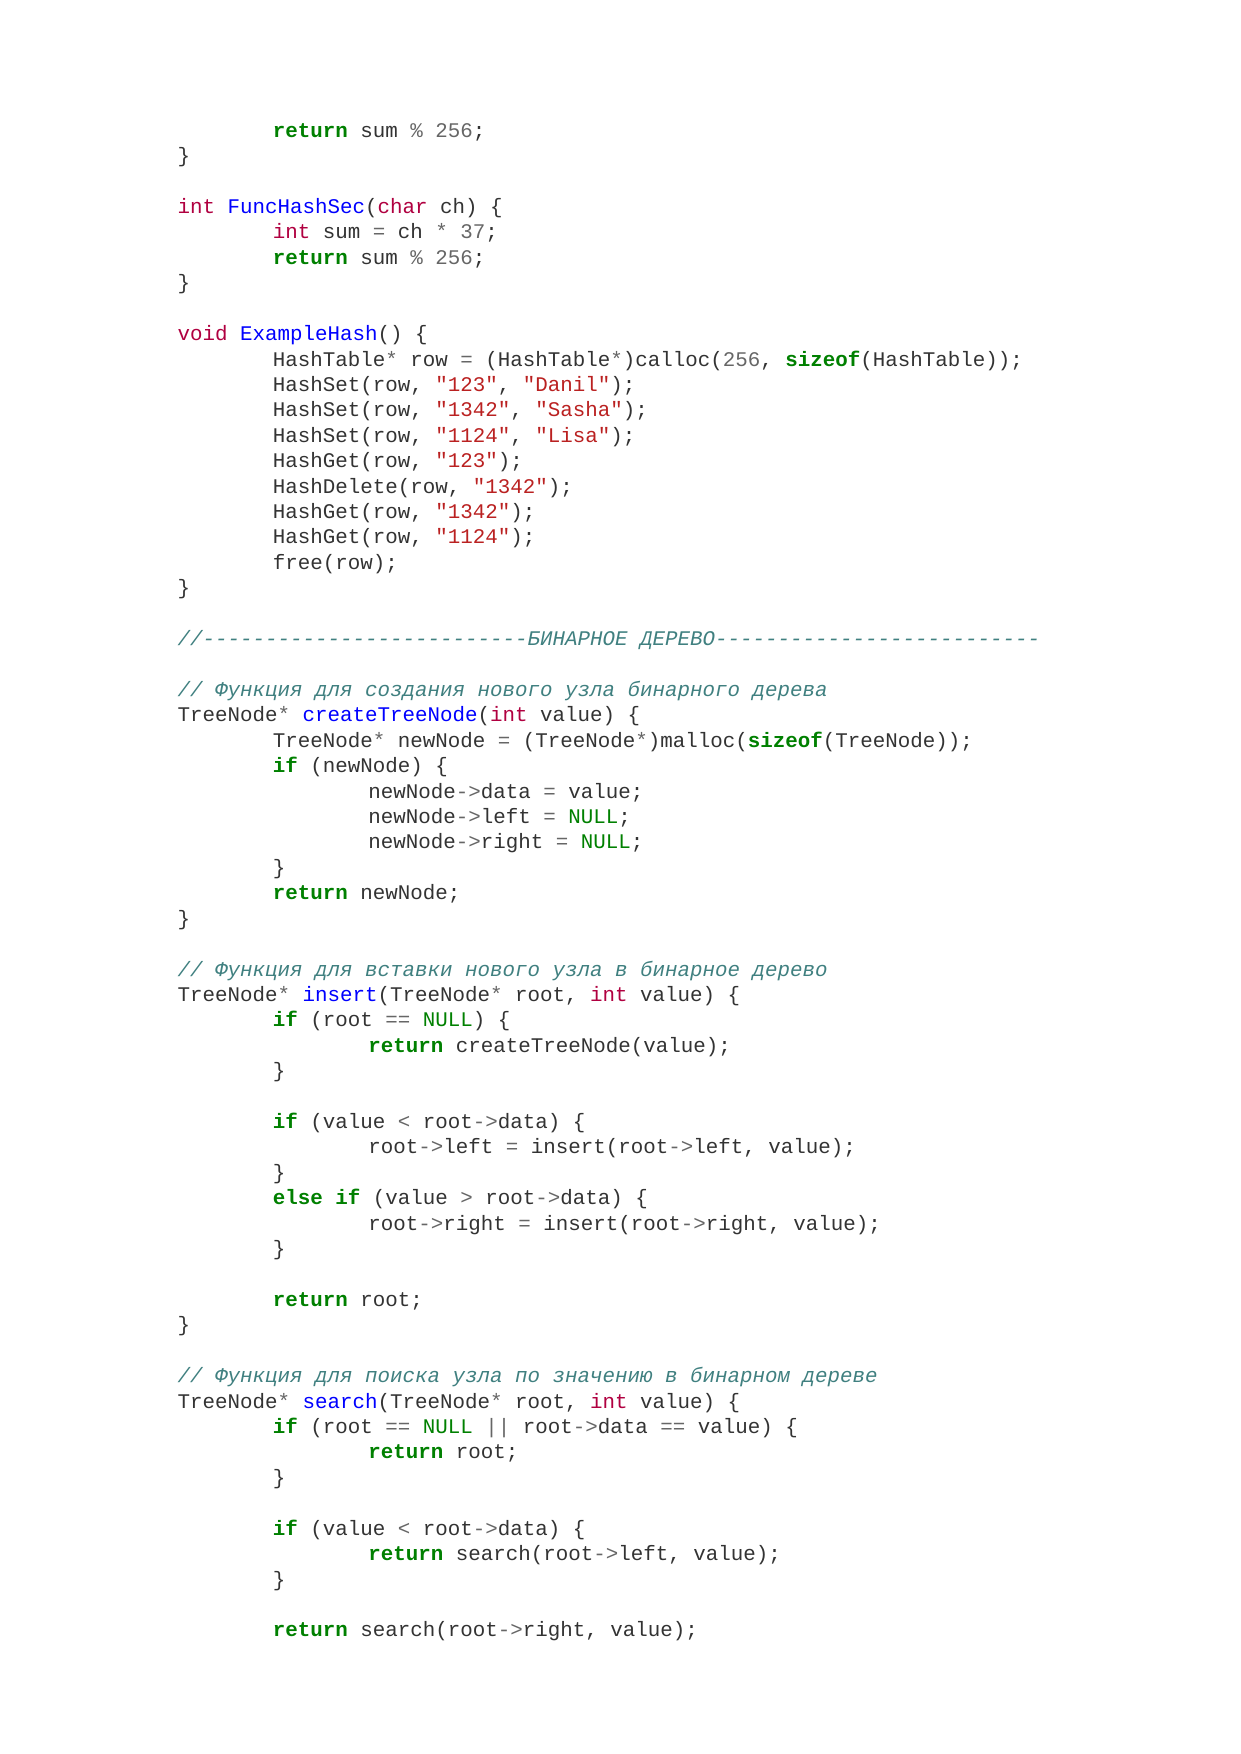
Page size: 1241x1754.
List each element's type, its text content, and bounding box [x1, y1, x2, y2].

text } [177, 1160, 1152, 1186]
text HashSet(row, "123", "Danil"); [177, 372, 1152, 398]
text root->right = insert(root->right, value); [177, 1211, 1152, 1236]
text return root; [177, 1287, 1152, 1313]
text if (value < root->data) { [177, 1516, 1152, 1541]
text } [177, 271, 1152, 296]
text void ExampleHash() { [177, 321, 1152, 347]
text HashGet(row, "1124"); [177, 525, 1152, 550]
text int FuncHashSec(char ch) { [177, 194, 1152, 220]
text free(row); [177, 550, 1152, 576]
text return newNode; [177, 881, 1152, 906]
text } [177, 1567, 1152, 1592]
text return sum % 256; [177, 118, 1152, 143]
text int sum = ch * 37; [177, 220, 1152, 245]
text } [177, 906, 1152, 931]
text HashSet(row, "1124", "Lisa"); [177, 423, 1152, 448]
text //--------------------------БИНАРНОЕ ДЕРЕВО-------------------------- [177, 626, 1152, 652]
text return createTreeNode(value); [177, 1033, 1152, 1058]
text HashSet(row, "1342", "Sasha"); [177, 398, 1152, 423]
text // Функция для поиска узла по значению в бинарном дереве [177, 1363, 1152, 1389]
text } [177, 576, 1152, 601]
text } [177, 1465, 1152, 1491]
text if (value < root->data) { [177, 1109, 1152, 1135]
text return sum % 256; [177, 245, 1152, 271]
text HashTable* row = (HashTable*)calloc(256, sizeof(HashTable)); [177, 347, 1152, 372]
text if (root == NULL || root->data == value) { [177, 1414, 1152, 1440]
text return root; [177, 1440, 1152, 1465]
text } [177, 1058, 1152, 1084]
text root->left = insert(root->left, value); [177, 1135, 1152, 1160]
text } [177, 855, 1152, 881]
text newNode->left = NULL; [177, 804, 1152, 830]
text TreeNode* insert(TreeNode* root, int value) { [177, 982, 1152, 1008]
text } [177, 1236, 1152, 1262]
text HashGet(row, "1342"); [177, 499, 1152, 525]
text if (root == NULL) { [177, 1008, 1152, 1033]
text newNode->right = NULL; [177, 830, 1152, 855]
text return search(root->right, value); [177, 1618, 1152, 1643]
text return search(root->left, value); [177, 1541, 1152, 1567]
text HashGet(row, "123"); [177, 448, 1152, 474]
text HashDelete(row, "1342"); [177, 474, 1152, 499]
text newNode->data = value; [177, 779, 1152, 804]
text // Функция для вставки нового узла в бинарное дерево [177, 957, 1152, 982]
text TreeNode* createTreeNode(int value) { [177, 703, 1152, 728]
text if (newNode) { [177, 753, 1152, 779]
text // Функция для создания нового узла бинарного дерева [177, 677, 1152, 703]
text TreeNode* newNode = (TreeNode*)malloc(sizeof(TreeNode)); [177, 728, 1152, 753]
text } [177, 143, 1152, 169]
text else if (value > root->data) { [177, 1186, 1152, 1211]
text TreeNode* search(TreeNode* root, int value) { [177, 1389, 1152, 1414]
text } [177, 1313, 1152, 1338]
